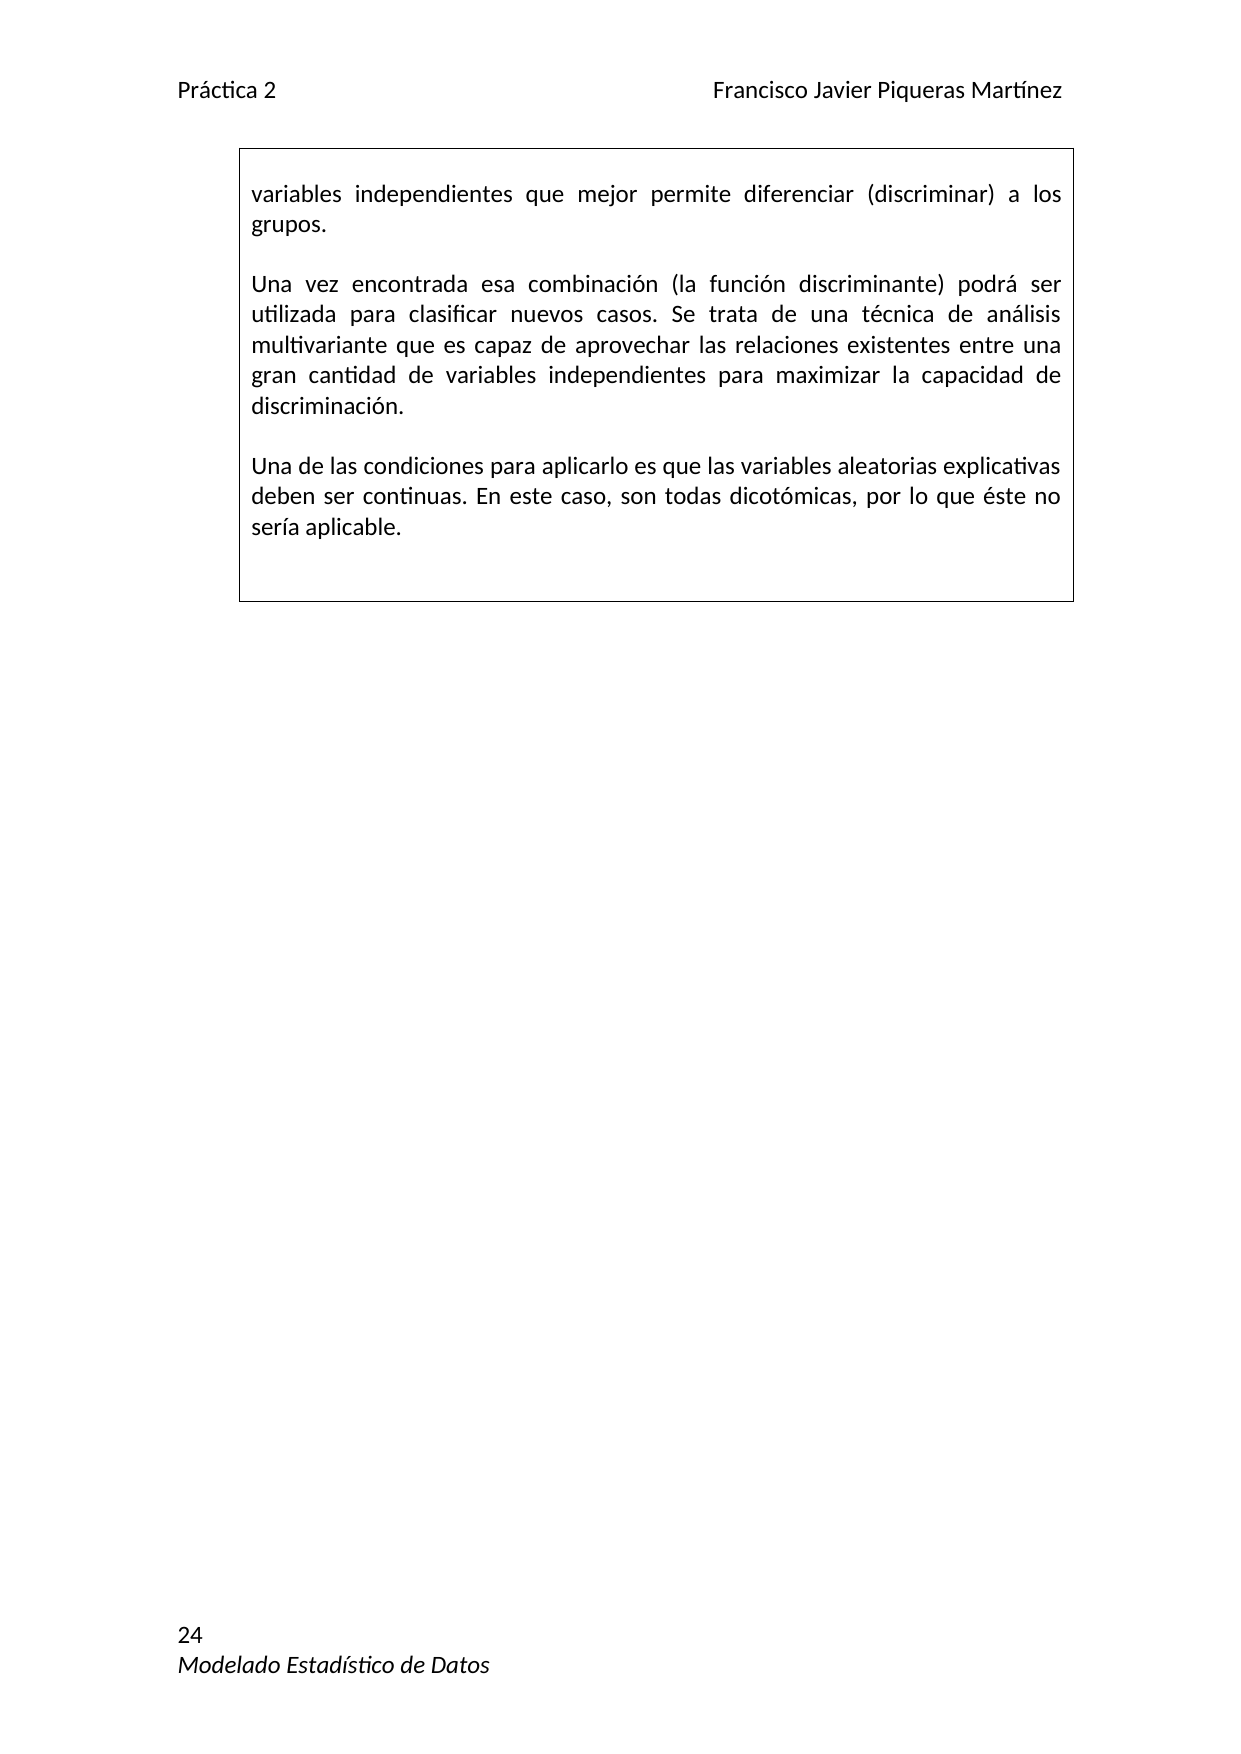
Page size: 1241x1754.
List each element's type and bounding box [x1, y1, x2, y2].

table_header [240, 149, 1073, 601]
